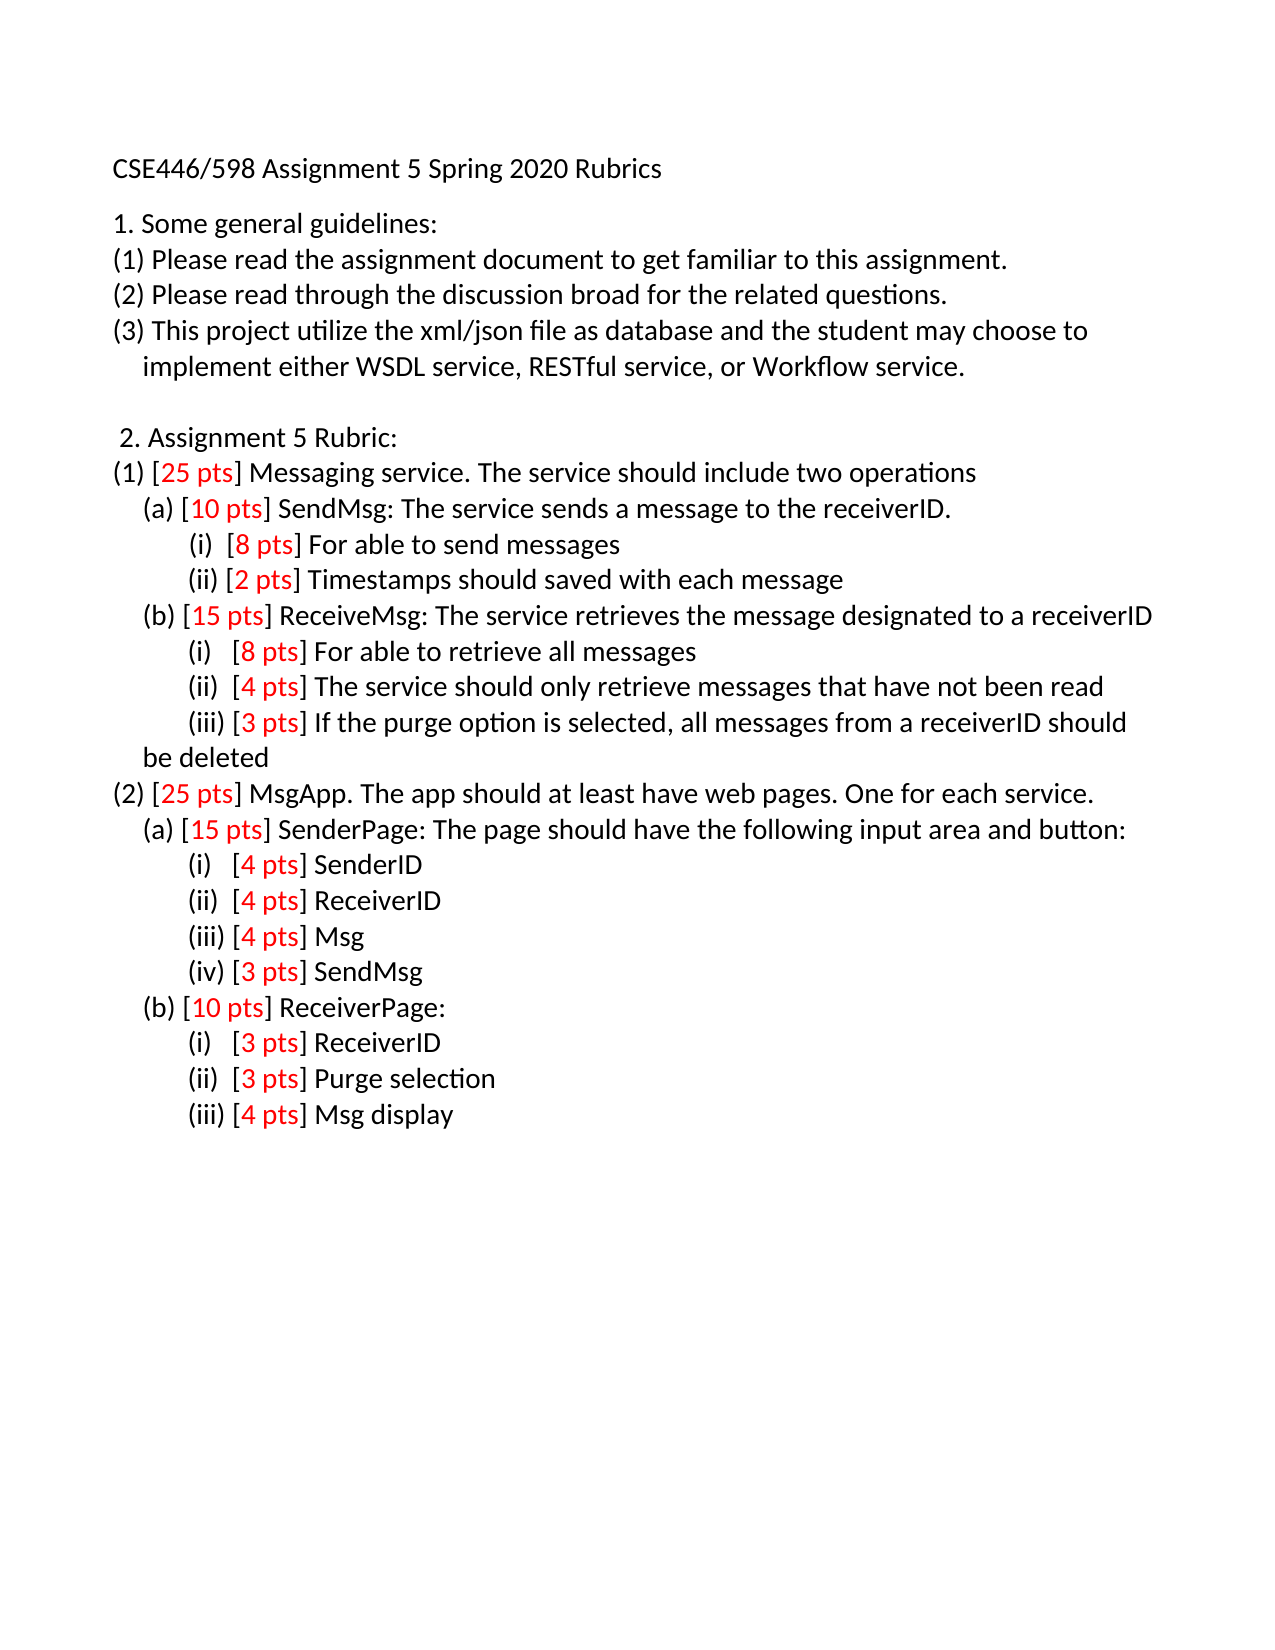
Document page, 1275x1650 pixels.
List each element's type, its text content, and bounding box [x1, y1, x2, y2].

text (1) [25 pts] Messaging service. The service should include two operations [112, 454, 1162, 490]
text (iii) [4 pts] Msg [112, 918, 1162, 953]
text (i) [8 pts] For able to retrieve all messages [142, 633, 1162, 668]
text (iv) [3 pts] SendMsg [112, 953, 1162, 989]
text (i) [3 pts] ReceiverID [112, 1024, 1162, 1060]
text 1. Some general guidelines: [112, 205, 1162, 241]
text (3) This project utilize the xml/json file as database and the student may choose to implement either WSDL service, RESTful service, or Workflow service. [112, 312, 1162, 383]
text (1) Please read the assignment document to get familiar to this assignment. [112, 241, 1162, 276]
text (ii) [2 pts] Timestamps should saved with each message [142, 561, 1162, 597]
text (iii) [3 pts] If the purge option is selected, all messages from a receiverID should be deleted [142, 704, 1162, 775]
text (ii) [4 pts] The service should only retrieve messages that have not been read [142, 668, 1162, 704]
text (ii) [4 pts] ReceiverID [112, 882, 1162, 918]
text CSE446/598 Assignment 5 Spring 2020 Rubrics [112, 150, 1162, 186]
text (a) [15 pts] SenderPage: The page should have the following input area and button: [112, 811, 1162, 846]
text (b) [15 pts] ReceiveMsg: The service retrieves the message designated to a receiverID [142, 597, 1162, 633]
text (i) [4 pts] SenderID [112, 846, 1162, 882]
text (ii) [3 pts] Purge selection [112, 1060, 1162, 1096]
text (b) [10 pts] ReceiverPage: [112, 989, 1162, 1024]
text (i) [8 pts] For able to send messages [142, 526, 1162, 561]
text (a) [10 pts] SendMsg: The service sends a message to the receiverID. [142, 490, 1162, 526]
text (2) [25 pts] MsgApp. The app should at least have web pages. One for each service. [112, 775, 1162, 811]
text (2) Please read through the discussion broad for the related questions. [112, 276, 1162, 312]
text 2. Assignment 5 Rubric: [112, 419, 1162, 454]
text (iii) [4 pts] Msg display [112, 1096, 1162, 1131]
